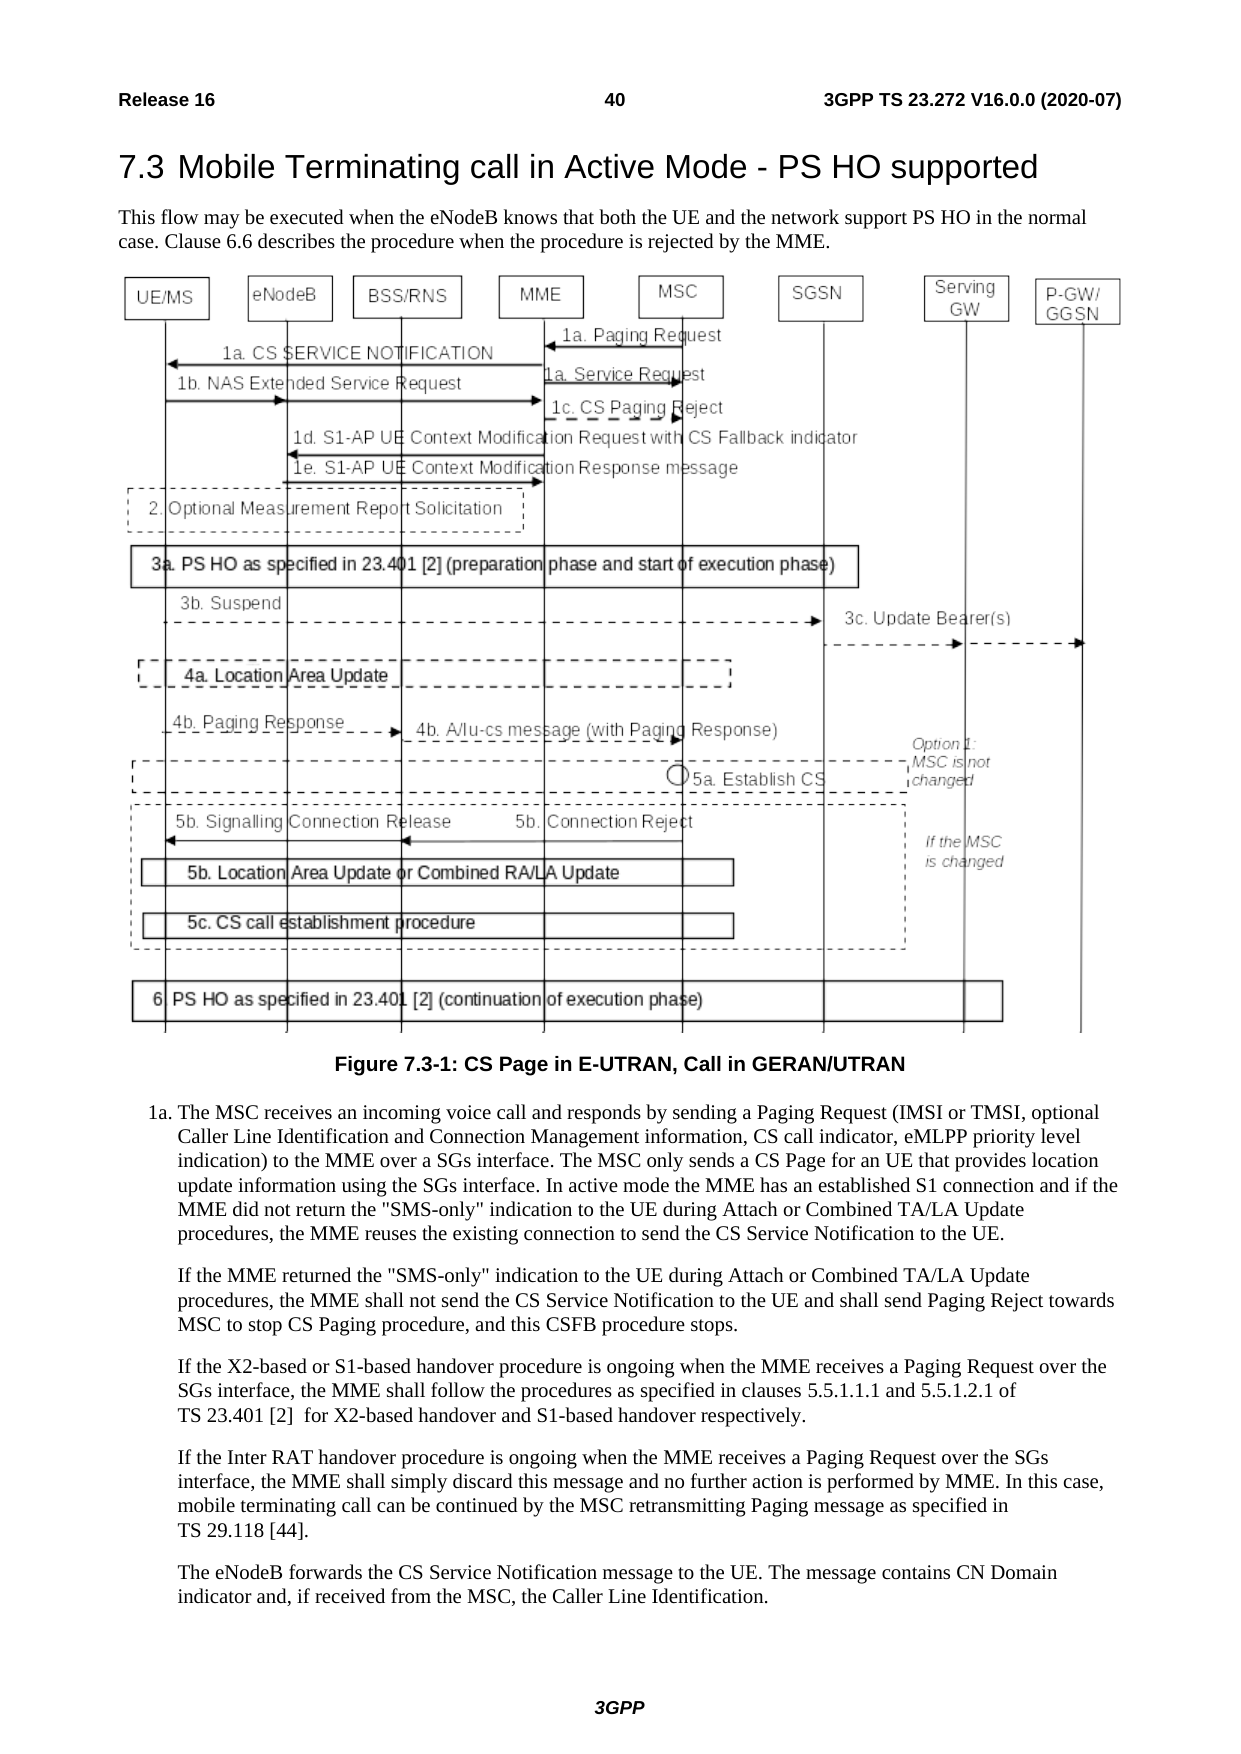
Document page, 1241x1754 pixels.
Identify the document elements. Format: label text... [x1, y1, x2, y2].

text This flow may be executed when the eNodeB knows that both the UE and the network support PS HO in the normal case. Clause 6.6 describes the procedure when the procedure is rejected by the MME. [118, 205, 1122, 253]
text If the X2-based or S1-based handover procedure is ongoing when the MME receives a Paging Request over the SGs interface, the MME shall follow the procedures as specified in clauses 5.5.1.1.1 and 5.5.1.2.1 of TS 23.401 [2] for X2-based handover and S1-based handover respectively. [148, 1354, 1122, 1427]
text 1a. The MSC receives an incoming voice call and responds by sending a Paging Request (IMSI or TMSI, optional Caller Line Identification and Connection Management information, CS call indicator, eMLPP priority level indication) to the MME over a SGs interface. The MSC only sends a CS Page for an UE that provides location update information using the SGs interface. In active mode the MME has an established S1 connection and if the MME did not return the "SMS-only" indication to the UE during Attach or Combined TA/LA Update procedures, the MME reuses the existing connection to send the CS Service Notification to the UE. [148, 1100, 1122, 1245]
text If the Inter RAT handover procedure is ongoing when the MME receives a Paging Request over the SGs interface, the MME shall simply discard this message and no further action is performed by MME. In this case, mobile terminating call can be continued by the MSC retransmitting Paging message as specified in TS 29.118 [44]. [148, 1445, 1122, 1542]
text The eNodeB forwards the CS Service Notification message to the UE. The message contains CN Domain indicator and, if received from the MSC, the Caller Line Identification. [148, 1560, 1122, 1608]
text If the MME returned the "SMS-only" indication to the UE during Attach or Combined TA/LA Update procedures, the MME shall not send the CS Service Notification to the UE and shall send Paging Reject towards MSC to stop CS Paging procedure, and this CSFB procedure stops. [148, 1263, 1122, 1336]
text Figure 7.3-1: CS Page in E-UTRAN, Call in GERAN/UTRAN [118, 1051, 1122, 1075]
subtitle 7.3 Mobile Terminating call in Active Mode - PS HO supported [118, 147, 1122, 186]
